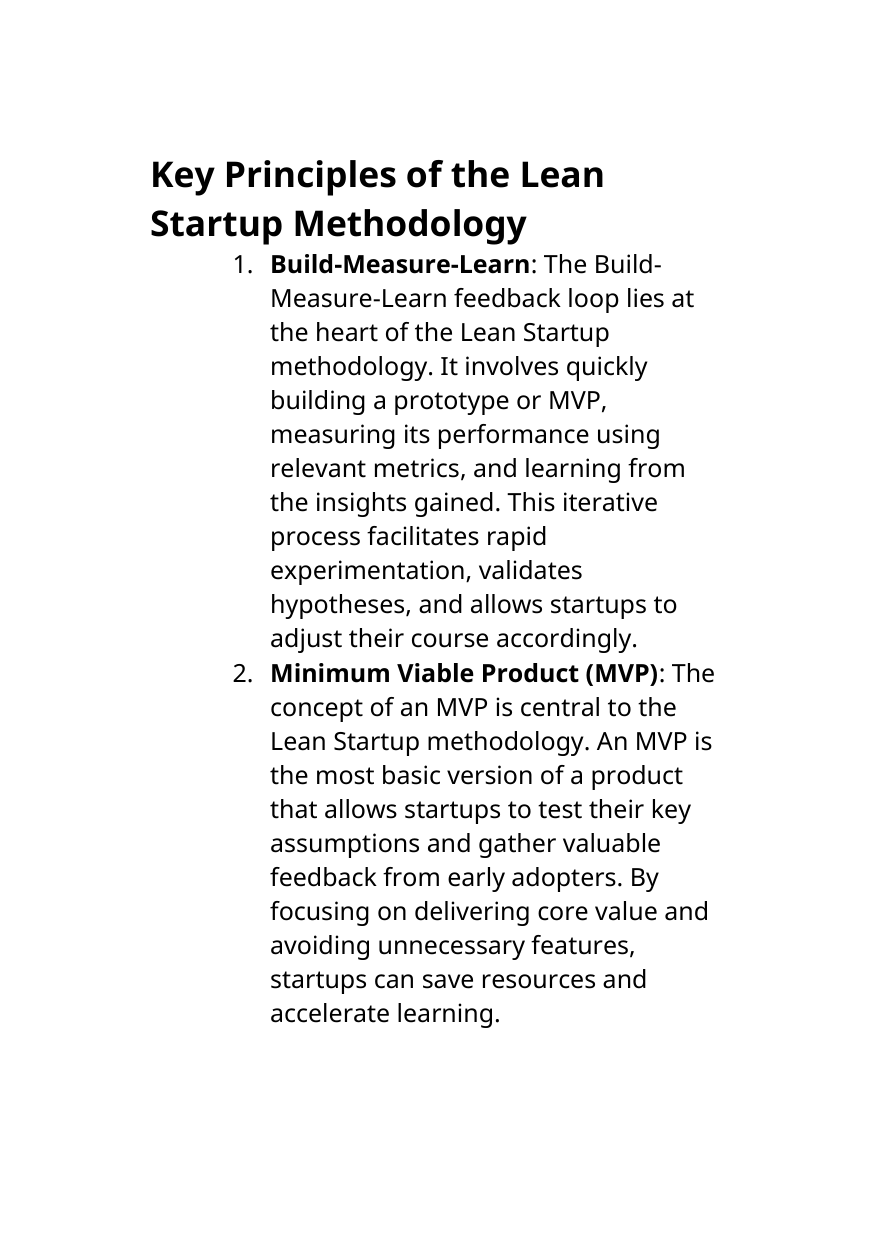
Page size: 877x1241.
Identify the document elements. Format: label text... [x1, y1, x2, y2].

list Minimum Viable Product (MVP): The concept of an MVP is central to the Lean Startup methodology. An MVP is the most basic version of a product that allows startups to test their key assumptions and gather valuable feedback from early adopters. By focusing on delivering core value and avoiding unnecessary features, startups can save resources and accelerate learning. [232, 655, 727, 1030]
list Build-Measure-Learn: The Build-Measure-Learn feedback loop lies at the heart of the Lean Startup methodology. It involves quickly building a prototype or MVP, measuring its performance using relevant metrics, and learning from the insights gained. This iterative process facilitates rapid experimentation, validates hypotheses, and allows startups to adjust their course accordingly. [232, 246, 727, 655]
subtitle Key Principles of the Lean Startup Methodology [150, 150, 727, 246]
